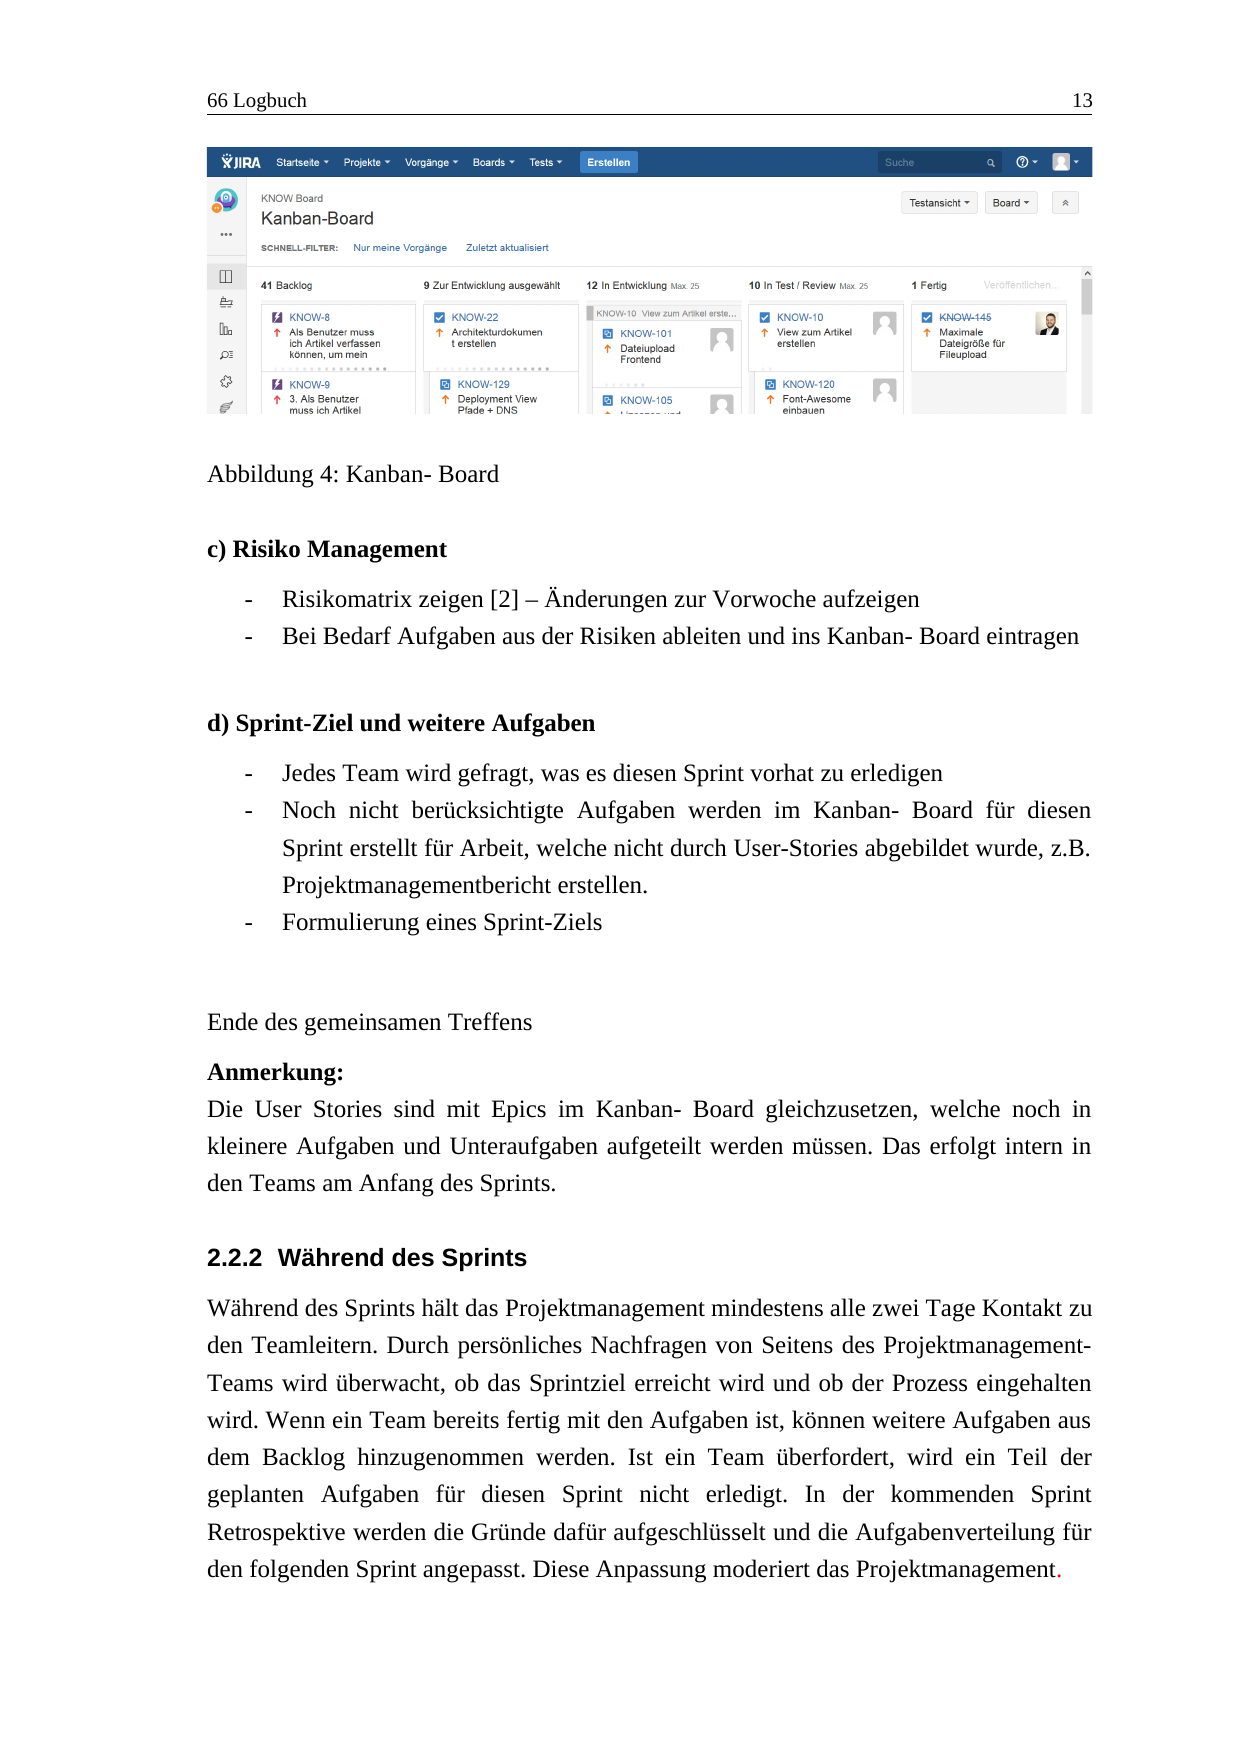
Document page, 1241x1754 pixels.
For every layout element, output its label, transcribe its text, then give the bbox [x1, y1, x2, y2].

list Formulierung eines Sprint-Ziels [244, 907, 1092, 936]
list Noch nicht berücksichtigte Aufgaben werden im Kanban- Board für diesen Sprint erstellt für Arbeit, welche nicht durch User-Stories abgebildet wurde, z.B. Projektmanagementbericht erstellen. [244, 795, 1092, 899]
subtitle Während des Sprints [207, 1243, 1092, 1272]
list Risikomatrix zeigen [2] – Änderungen zur Vorwoche aufzeigen [244, 584, 1092, 613]
text Während des Sprints hält das Projektmanagement mindestens alle zwei Tage Kontakt zu den Teamleitern. Durch persönliches Nachfragen von Seitens des Projektmanagement- Teams wird überwacht, ob das Sprintziel erreicht wird und ob der Prozess eingehalten wird. Wenn ein Team bereits fertig mit den Aufgaben ist, können weitere Aufgaben aus dem Backlog hinzugenommen werden. Ist ein Team überfordert, wird ein Teil der geplanten Aufgaben für diesen Sprint nicht erledigt. In der kommenden Sprint Retrospektive werden die Gründe dafür aufgeschlüsselt und die Aufgabenverteilung für den folgenden Sprint angepasst. Diese Anpassung moderiert das Projektmanagement. [207, 1293, 1092, 1583]
text Anmerkung: Die User Stories sind mit Epics im Kanban- Board gleichzusetzen, welche noch in kleinere Aufgaben und Unteraufgaben aufgeteilt werden müssen. Das erfolgt intern in den Teams am Anfang des Sprints. [207, 1057, 1092, 1197]
text c) Risiko Management [207, 534, 1092, 563]
list Bei Bedarf Aufgaben aus der Risiken ableiten und ins Kanban- Board eintragen [244, 621, 1092, 650]
text Ende des gemeinsamen Treffens [207, 1007, 1092, 1036]
text Abbildung 4: Kanban- Board [207, 459, 1092, 488]
list Jedes Team wird gefragt, was es diesen Sprint vorhat zu erledigen [244, 758, 1092, 787]
text d) Sprint-Ziel und weitere Aufgaben [207, 708, 1092, 737]
